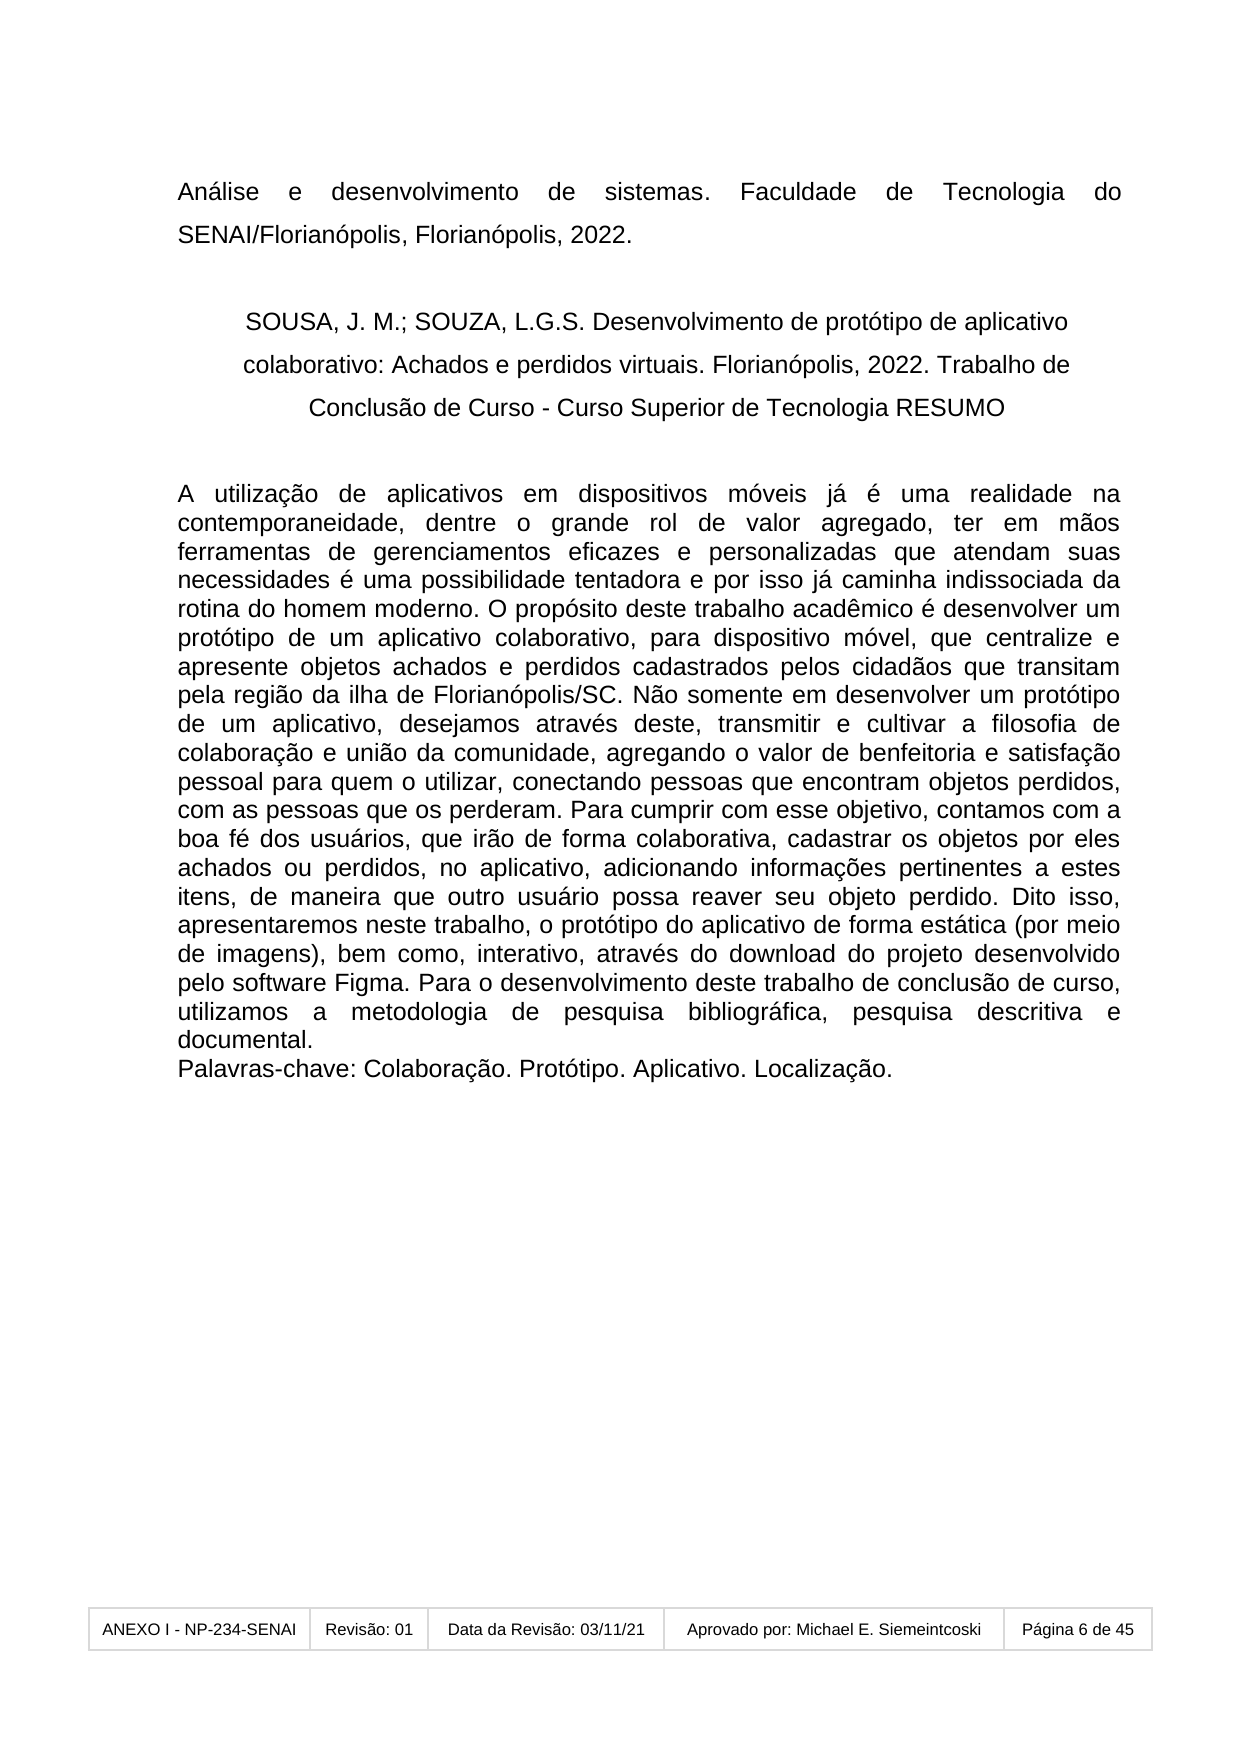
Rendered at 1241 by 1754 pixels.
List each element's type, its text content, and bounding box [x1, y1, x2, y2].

text : . . . [177, 1054, 1122, 1083]
